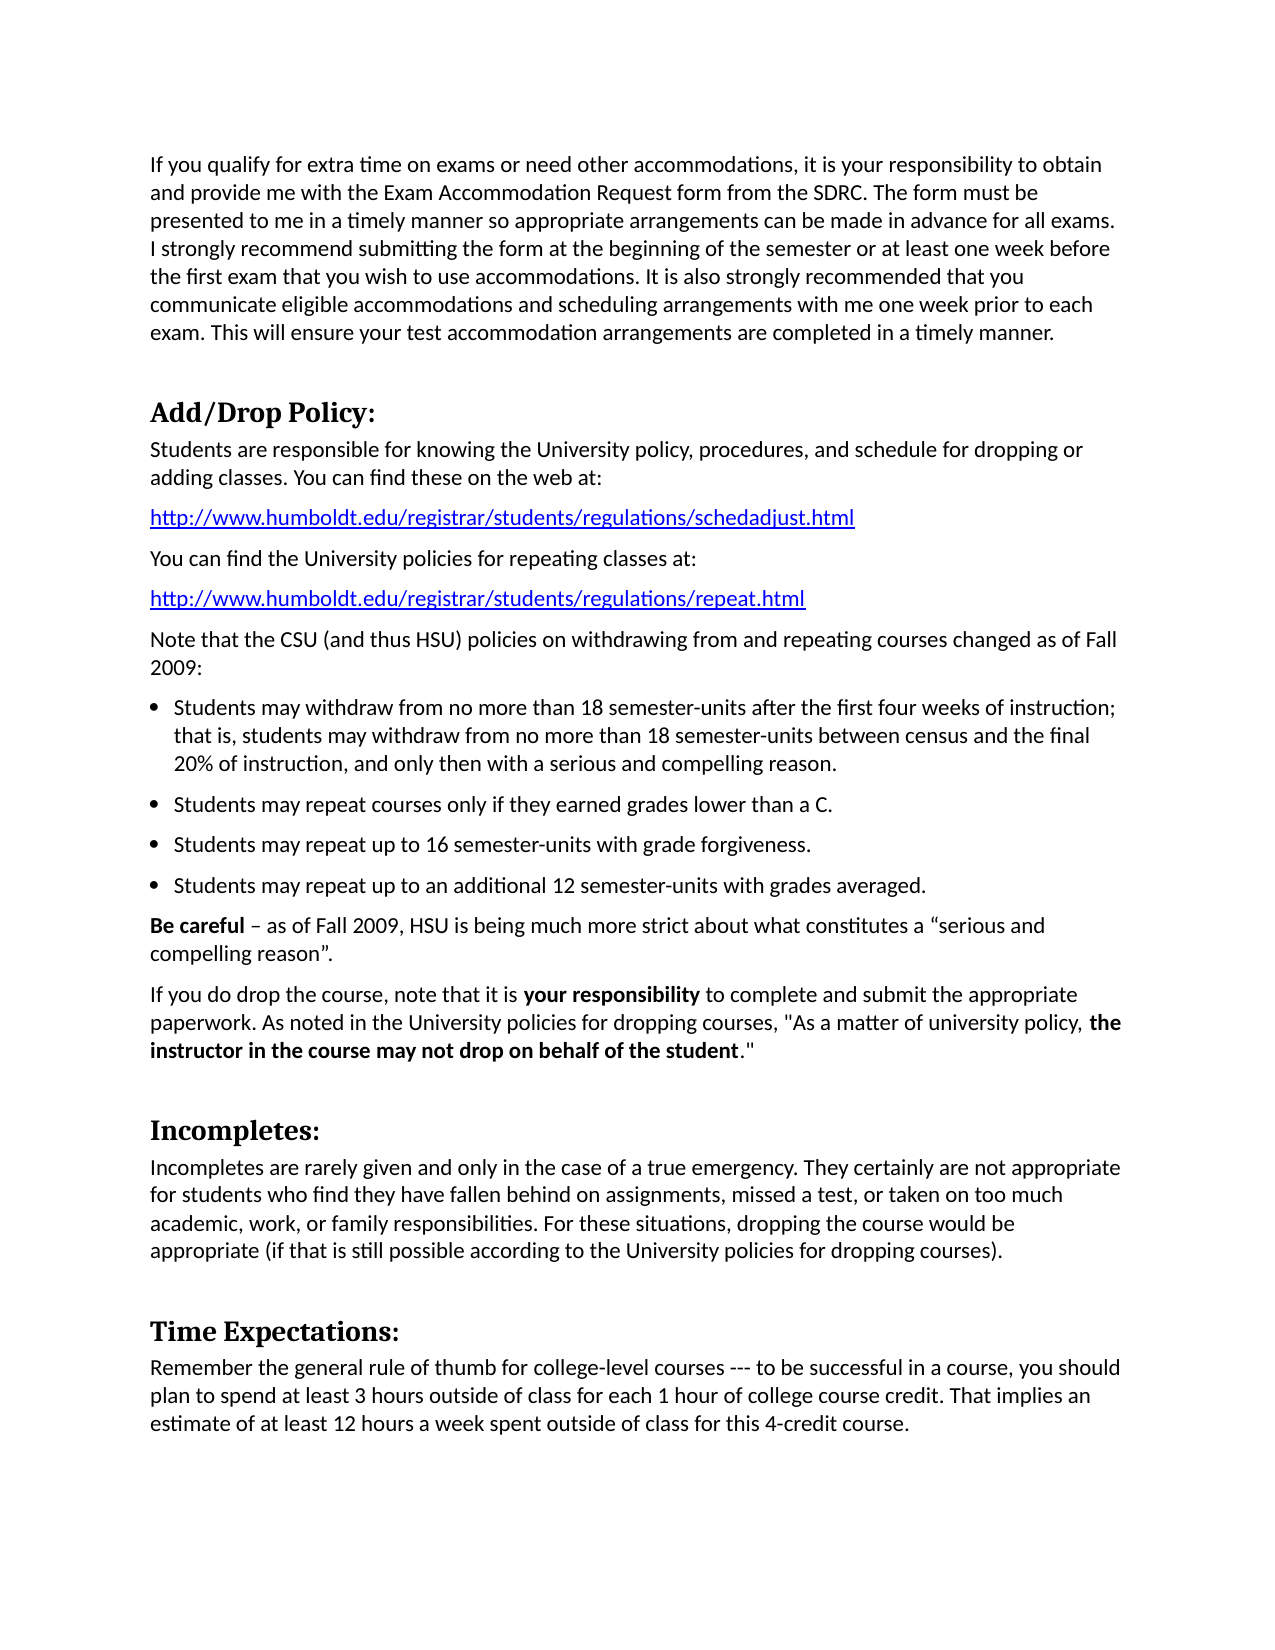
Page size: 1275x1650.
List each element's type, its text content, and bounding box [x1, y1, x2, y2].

subtitle Time Expectations: [150, 1315, 1125, 1348]
text Students are responsible for knowing the University policy, procedures, and schedule for dropping or adding classes. You can find these on the web at: [150, 435, 1125, 491]
text http://www.humboldt.edu/registrar/students/regulations/repeat.html [150, 584, 1125, 612]
text If you qualify for extra time on exams or need other accommodations, it is your responsibility to obtain and provide me with the Exam Accommodation Request form from the SDRC. The form must be presented to me in a timely manner so appropriate arrangements can be made in advance for all exams. I strongly recommend submitting the form at the beginning of the semester or at least one week before the first exam that you wish to use accommodations. It is also strongly recommended that you communicate eligible accommodations and scheduling arrangements with me one week prior to each exam. This will ensure your test accommodation arrangements are completed in a timely manner. [150, 150, 1125, 346]
subtitle Incompletes: [150, 1114, 1125, 1148]
text Be careful – as of Fall 2009, HSU is being much more strict about what constitutes a “serious and compelling reason”. [150, 911, 1125, 967]
text You can find the University policies for repeating classes at: [150, 544, 1125, 572]
list Students may repeat up to 16 semester-units with grade forgiveness. [150, 830, 1125, 858]
list Students may withdraw from no more than 18 semester-units after the first four weeks of instruction; that is, students may withdraw from no more than 18 semester-units between census and the final 20% of instruction, and only then with a serious and compelling reason. [150, 693, 1125, 777]
text If you do drop the course, note that it is your responsibility to complete and submit the appropriate paperwork. As noted in the University policies for dropping courses, "As a matter of university policy, the instructor in the course may not drop on behalf of the student." [150, 980, 1125, 1064]
text Note that the CSU (and thus HSU) policies on withdrawing from and repeating courses changed as of Fall 2009: [150, 625, 1125, 681]
list Students may repeat courses only if they earned grades lower than a C. [150, 790, 1125, 818]
list Students may repeat up to an additional 12 semester-units with grades averaged. [150, 871, 1125, 899]
text Incompletes are rarely given and only in the case of a true emergency. They certainly are not appropriate for students who find they have fallen behind on assignments, missed a test, or taken on too much academic, work, or family responsibilities. For these situations, dropping the course would be appropriate (if that is still possible according to the University policies for dropping courses). [150, 1153, 1125, 1265]
text Remember the general rule of thumb for college-level courses --- to be successful in a course, you should plan to spend at least 3 hours outside of class for each 1 hour of college course credit. That implies an estimate of at least 12 hours a week spent outside of class for this 4-credit course. [150, 1353, 1125, 1437]
text http://www.humboldt.edu/registrar/students/regulations/schedadjust.html [150, 503, 1125, 531]
subtitle Add/Drop Policy: [150, 396, 1125, 430]
